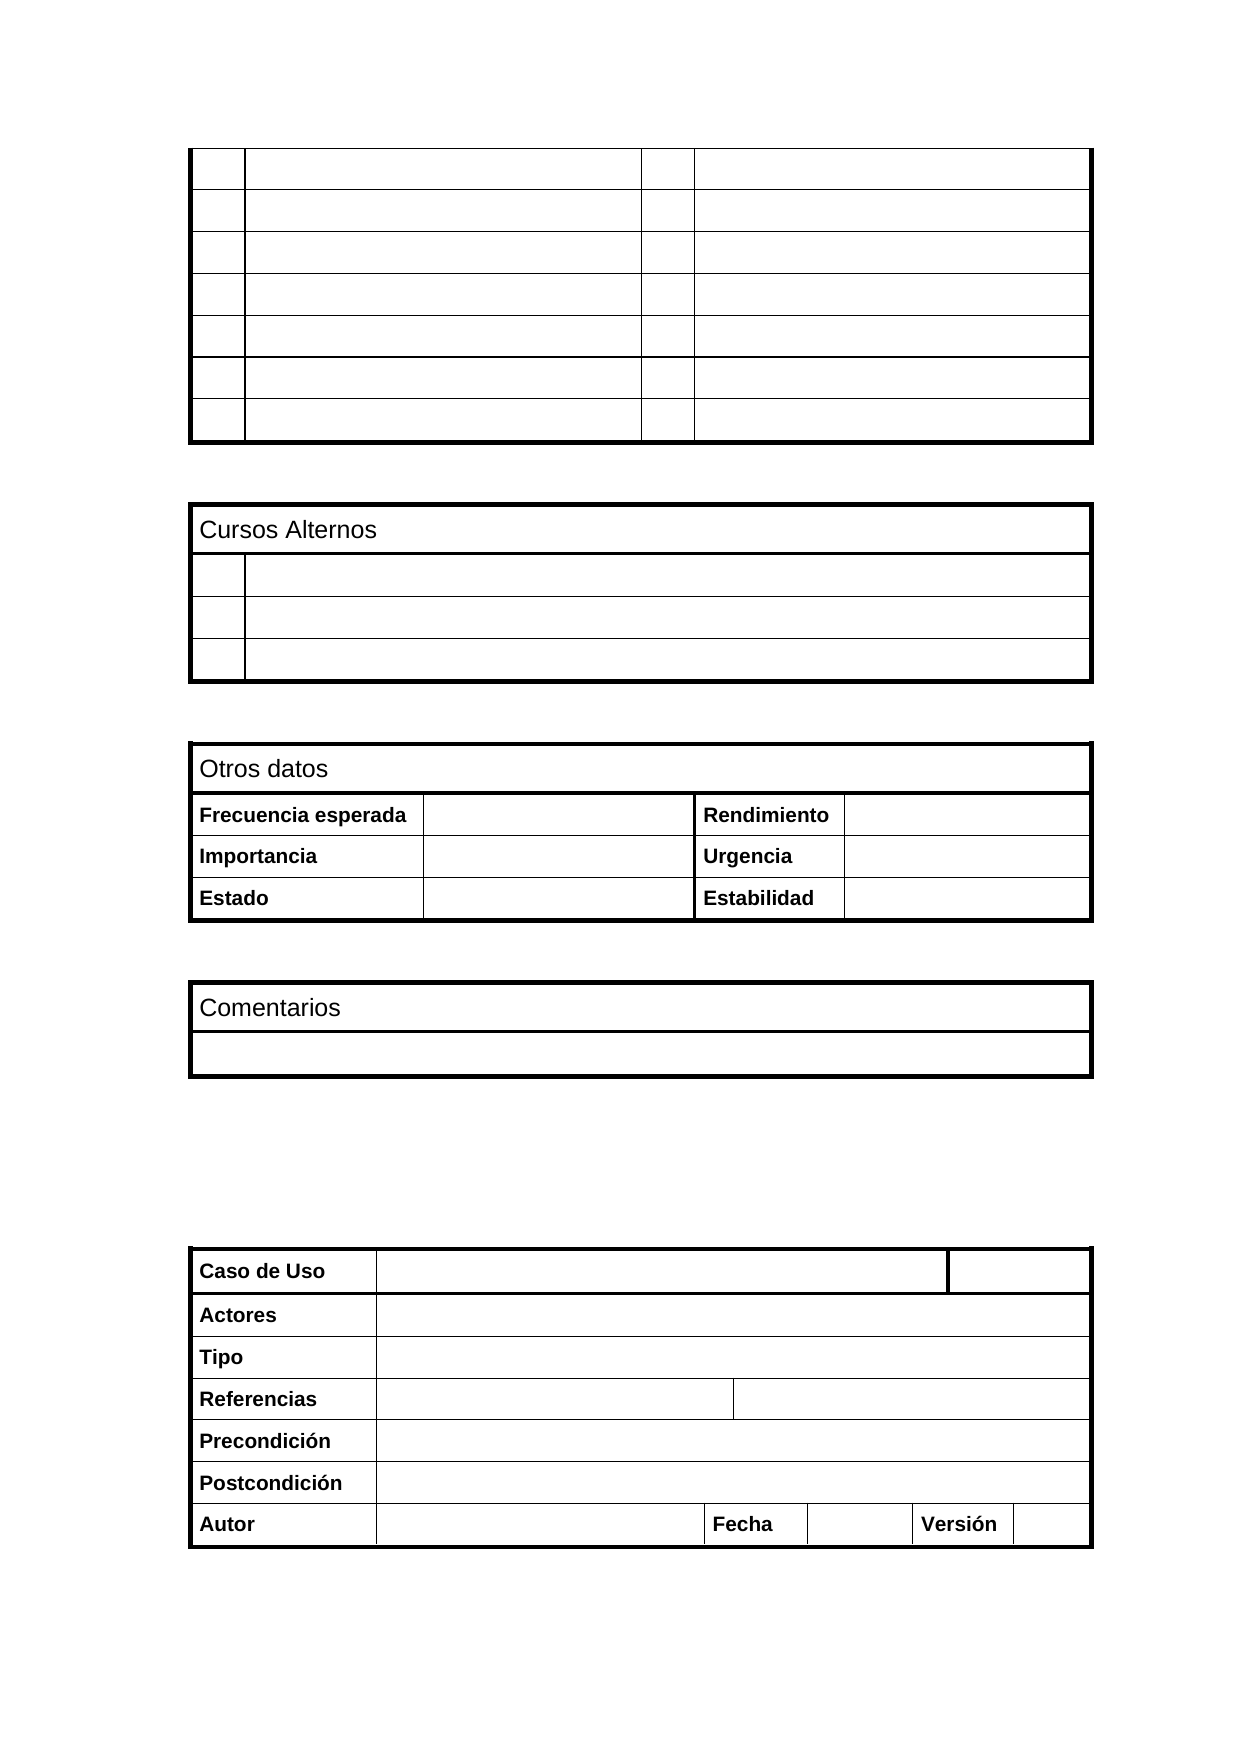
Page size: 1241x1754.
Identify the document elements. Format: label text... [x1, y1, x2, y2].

table_cell [695, 274, 1089, 315]
table_cell [695, 316, 1089, 356]
table_cell [642, 149, 694, 189]
table_cell [193, 399, 244, 440]
table_cell [695, 232, 1089, 273]
table_cell [193, 1033, 1089, 1074]
table_cell [246, 399, 641, 440]
table_cell [1014, 1504, 1089, 1544]
table_cell Urgencia [696, 836, 844, 877]
table_cell Frecuencia esperada [193, 795, 423, 835]
table_cell [642, 316, 694, 356]
table_cell [193, 316, 244, 356]
table_cell [695, 190, 1089, 231]
table_cell Postcondición [193, 1462, 376, 1503]
table_header [950, 1251, 1089, 1292]
table_cell Fecha [705, 1504, 807, 1544]
table_cell [246, 232, 641, 273]
table_cell [377, 1295, 1089, 1336]
table_header [377, 1251, 946, 1292]
table_cell [193, 149, 244, 189]
table_cell [193, 274, 244, 315]
table_cell [193, 190, 244, 231]
table_cell [246, 358, 641, 398]
table_cell [246, 639, 1089, 679]
table_cell [424, 878, 693, 918]
table_cell [642, 190, 694, 231]
table_cell [193, 232, 244, 273]
table_cell [642, 399, 694, 440]
table_cell [642, 274, 694, 315]
table_cell [246, 316, 641, 356]
table_cell [695, 399, 1089, 440]
table_cell [695, 358, 1089, 398]
table_cell [424, 836, 693, 877]
table_cell [193, 358, 244, 398]
table_cell [695, 149, 1089, 189]
table_cell [193, 555, 244, 596]
table_cell Actores [193, 1295, 376, 1336]
table_cell [246, 149, 641, 189]
table_cell [246, 274, 641, 315]
table_cell [845, 836, 1089, 877]
table_cell [246, 190, 641, 231]
table_header Caso de Uso [193, 1251, 376, 1292]
table_header Otros datos [193, 746, 1089, 791]
table_cell Autor [193, 1504, 376, 1544]
table_cell [246, 555, 1089, 596]
table_cell Estabilidad [696, 878, 844, 918]
table_cell [424, 795, 693, 835]
table_cell [377, 1504, 704, 1544]
table_cell [377, 1420, 1089, 1461]
table_cell [377, 1462, 1089, 1503]
table_cell Rendimiento [696, 795, 844, 835]
table_cell [845, 795, 1089, 835]
table_cell Referencias [193, 1379, 376, 1419]
table_cell Precondición [193, 1420, 376, 1461]
table_cell [193, 639, 244, 679]
table_cell Tipo [193, 1337, 376, 1377]
table_header Comentarios [193, 985, 1089, 1030]
table_cell Estado [193, 878, 423, 918]
table_cell [193, 597, 244, 637]
table_cell [377, 1379, 733, 1419]
table_cell [377, 1337, 1089, 1377]
table_cell Versión [913, 1504, 1013, 1544]
table_cell [845, 878, 1089, 918]
table_cell [642, 232, 694, 273]
table_cell [734, 1379, 1089, 1419]
table_cell [642, 358, 694, 398]
table_cell [246, 597, 1089, 637]
table_cell [808, 1504, 912, 1544]
table_cell Importancia [193, 836, 423, 877]
table_header Cursos Alternos [193, 507, 1089, 552]
